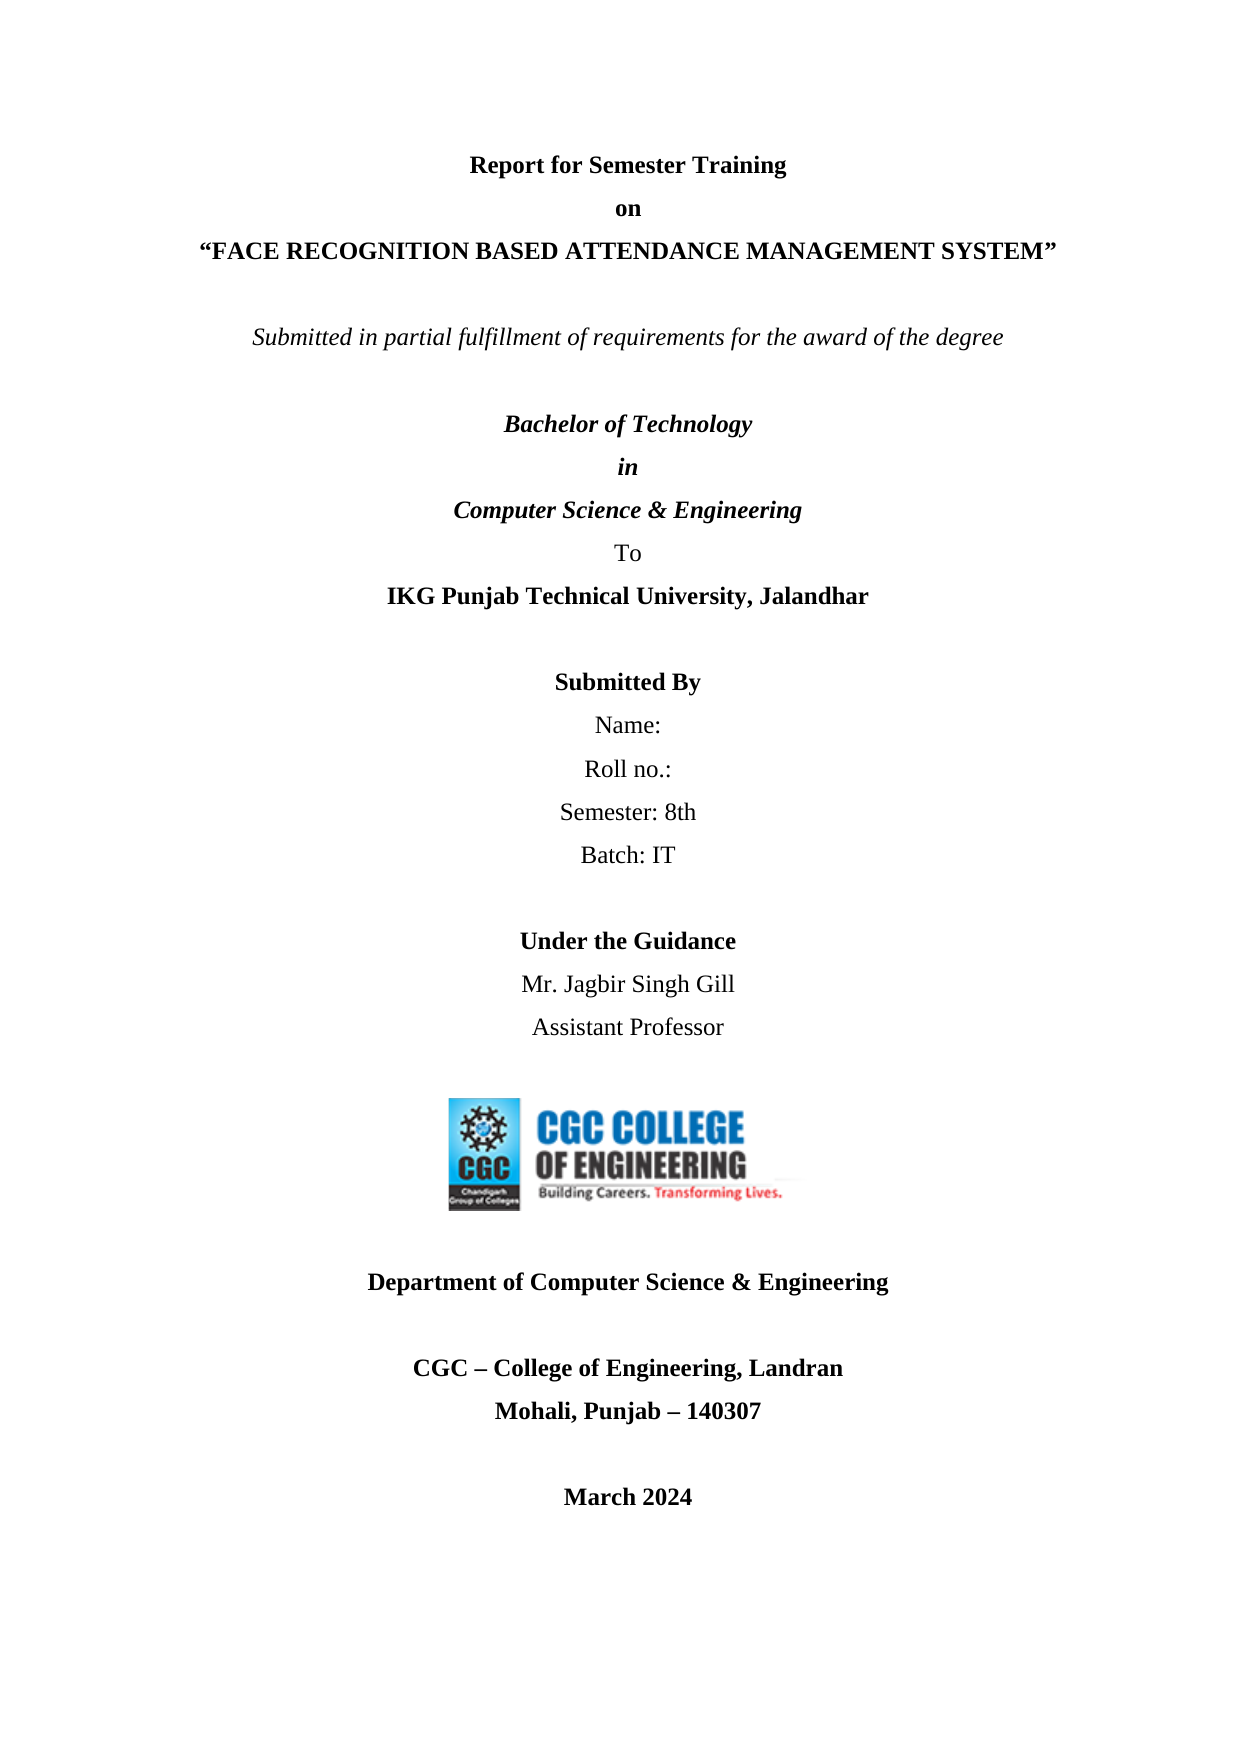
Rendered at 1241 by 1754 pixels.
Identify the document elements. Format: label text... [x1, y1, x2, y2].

text Under the Guidance [118, 926, 1138, 955]
text Report for Semester Training [118, 150, 1138, 179]
text Submitted in partial fulfillment of requirements for the award of the degree [118, 322, 1138, 351]
text Mohali, Punjab – 140307 [118, 1396, 1138, 1425]
text Submitted By [118, 667, 1138, 696]
text IKG Punjab Technical University, Jalandhar [118, 581, 1138, 610]
text Batch: IT [118, 840, 1138, 869]
text “FACE RECOGNITION BASED ATTENDANCE MANAGEMENT SYSTEM” [118, 236, 1138, 265]
text Computer Science & Engineering [118, 495, 1138, 524]
text Assistant Professor [118, 1012, 1138, 1041]
text Bachelor of Technology [118, 409, 1138, 437]
text Mr. Jagbir Singh Gill [118, 969, 1138, 998]
picture [448, 1098, 808, 1211]
text March 2024 [118, 1482, 1138, 1511]
text Roll no.: [118, 754, 1138, 782]
text in [118, 452, 1138, 481]
text Semester: 8th [118, 797, 1138, 826]
text Department of Computer Science & Engineering [118, 1267, 1138, 1296]
text Name: [118, 711, 1138, 739]
text CGC – College of Engineering, Landran [118, 1353, 1138, 1382]
text To [118, 538, 1138, 567]
text on [118, 193, 1138, 222]
